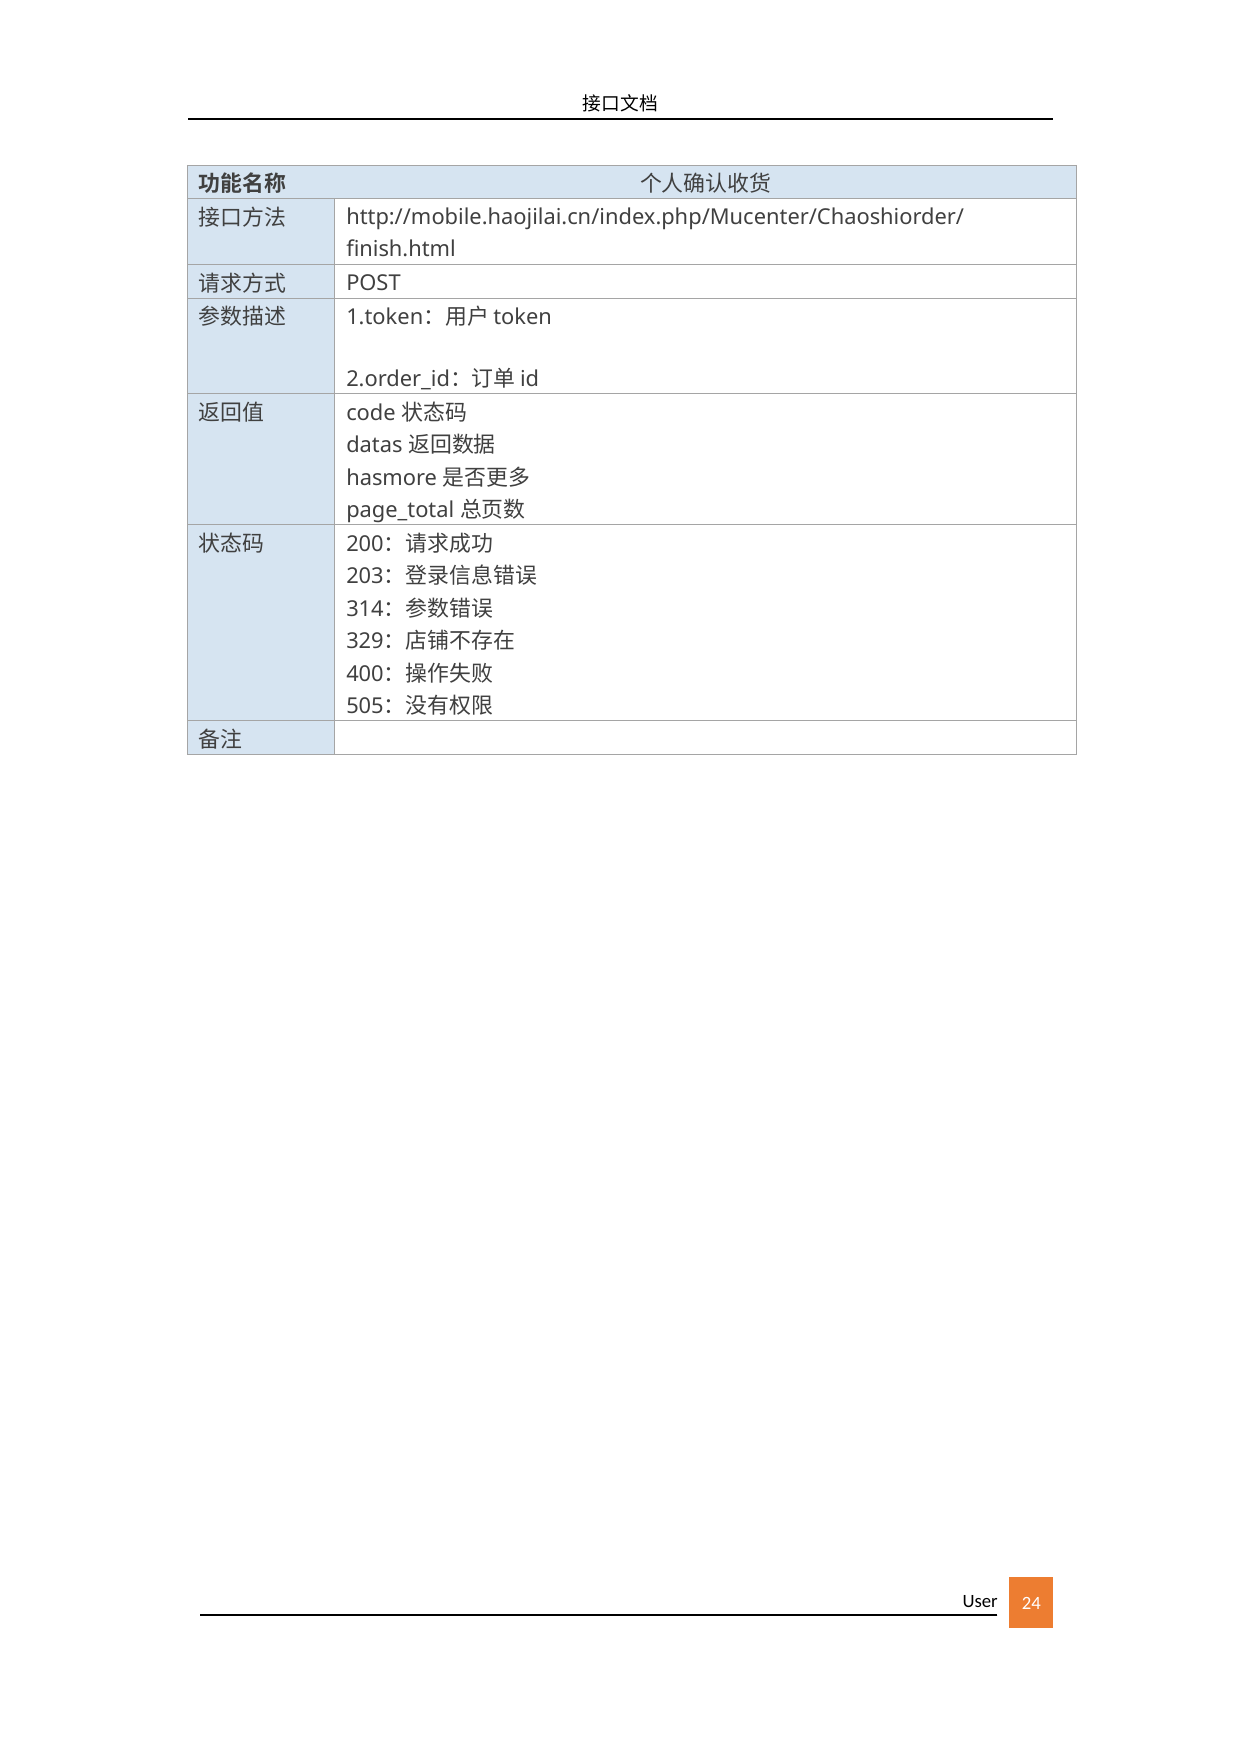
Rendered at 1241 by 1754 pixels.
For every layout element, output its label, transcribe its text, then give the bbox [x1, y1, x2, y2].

table_cell [335, 721, 1076, 754]
table_cell 1.token：用户token 2.order_id：订单id [335, 299, 1076, 393]
table_cell 返回值 [188, 394, 334, 524]
table_header 个人确认收货 [335, 166, 1076, 198]
table_cell 200：请求成功 203：登录信息错误 314：参数错误 329：店铺不存在 400：操作失败 505：没有权限 [335, 525, 1076, 720]
table_cell 状态码 [188, 525, 334, 720]
table_cell POST [335, 265, 1076, 298]
table_header 功能名称 [188, 166, 335, 198]
table_cell 备注 [188, 721, 334, 754]
table_cell 接口方法 [188, 199, 334, 264]
table_cell http://mobile.haojilai.cn/index.php/Mucenter/Chaoshiorder/finish.html [335, 199, 1076, 264]
table_cell code 状态码 datas 返回数据 hasmore 是否更多 page_total 总页数 [335, 394, 1076, 524]
table_cell 参数描述 [188, 299, 334, 393]
table_cell 请求方式 [188, 265, 334, 298]
